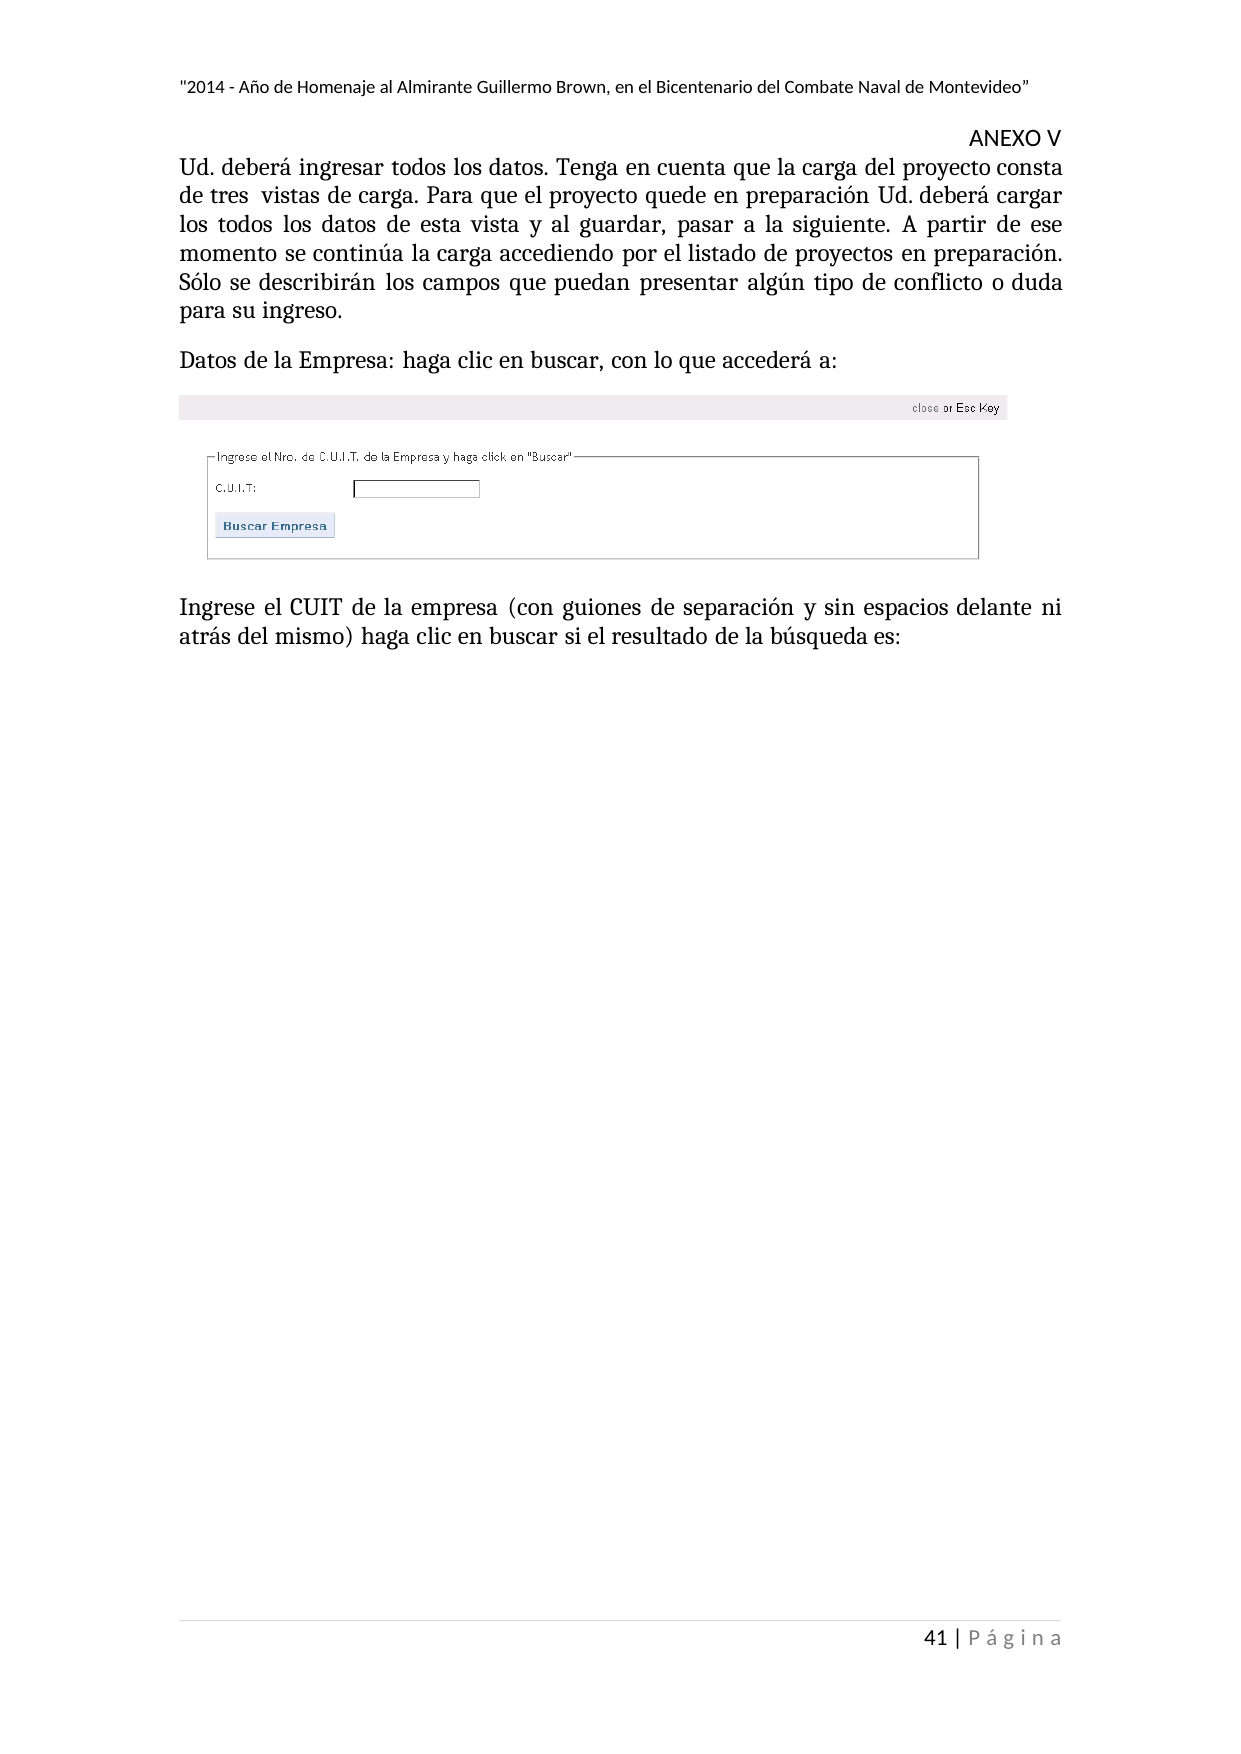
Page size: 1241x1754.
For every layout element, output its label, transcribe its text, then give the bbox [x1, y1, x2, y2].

picture [179, 395, 1008, 573]
text Ud. deberá ingresar todos los datos. Tenga en cuenta que la carga del proyecto consta de tres vistas de carga. Para que el proyecto quede en preparación Ud. deberá cargar los todos los datos de esta vista y al guardar, pasar a la siguiente. A partir de ese momento se continúa la carga accediendo por el listado de proyectos en preparación. Sólo se describirán los campos que puedan presentar algún tipo de conflicto o duda para su ingreso. [179, 153, 1063, 325]
text Ingrese el CUIT de la empresa (con guiones de separación y sin espacios delante ni atrás del mismo) haga clic en buscar si el resultado de la búsqueda es: [179, 593, 1063, 651]
text Datos de la Empresa: haga clic en buscar, con lo que accederá a: [179, 346, 1063, 375]
